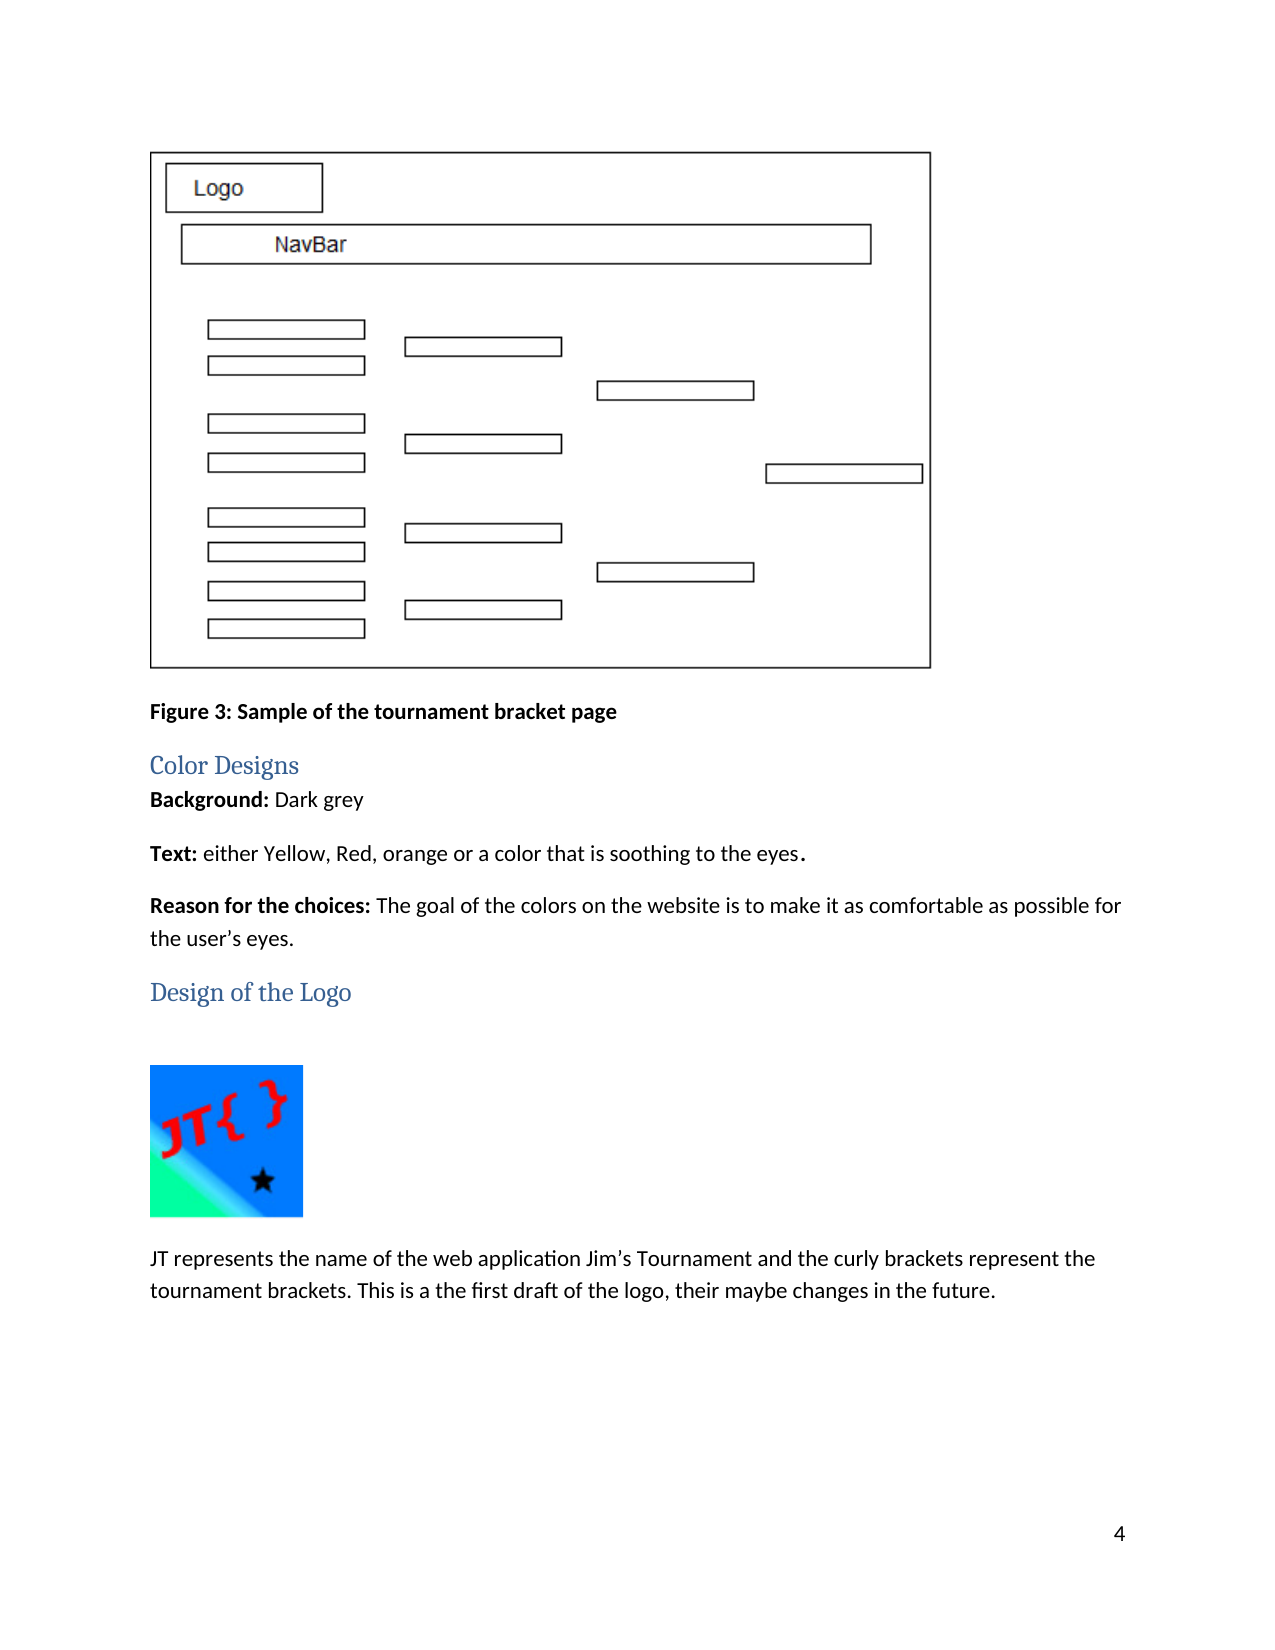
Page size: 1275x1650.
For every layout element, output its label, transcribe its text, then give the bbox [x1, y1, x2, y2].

text Figure 3: Sample of the tournament bracket page [150, 697, 1125, 725]
text Background: Dark grey [150, 786, 1125, 814]
picture [150, 1065, 304, 1219]
picture [150, 150, 936, 672]
subtitle Design of the Logo [150, 977, 1125, 1008]
text JT represents the name of the web application Jim’s Tournament and the curly brackets represent the tournament brackets. This is a the first draft of the logo, their maybe changes in the future. [150, 1244, 1125, 1304]
text Text: either Yellow, Red, orange or a color that is soothing to the eyes. [150, 839, 1125, 867]
text Reason for the choices: The goal of the colors on the website is to make it as comfortable as possible for the user’s eyes. [150, 892, 1125, 952]
subtitle Color Designs [150, 750, 1125, 781]
